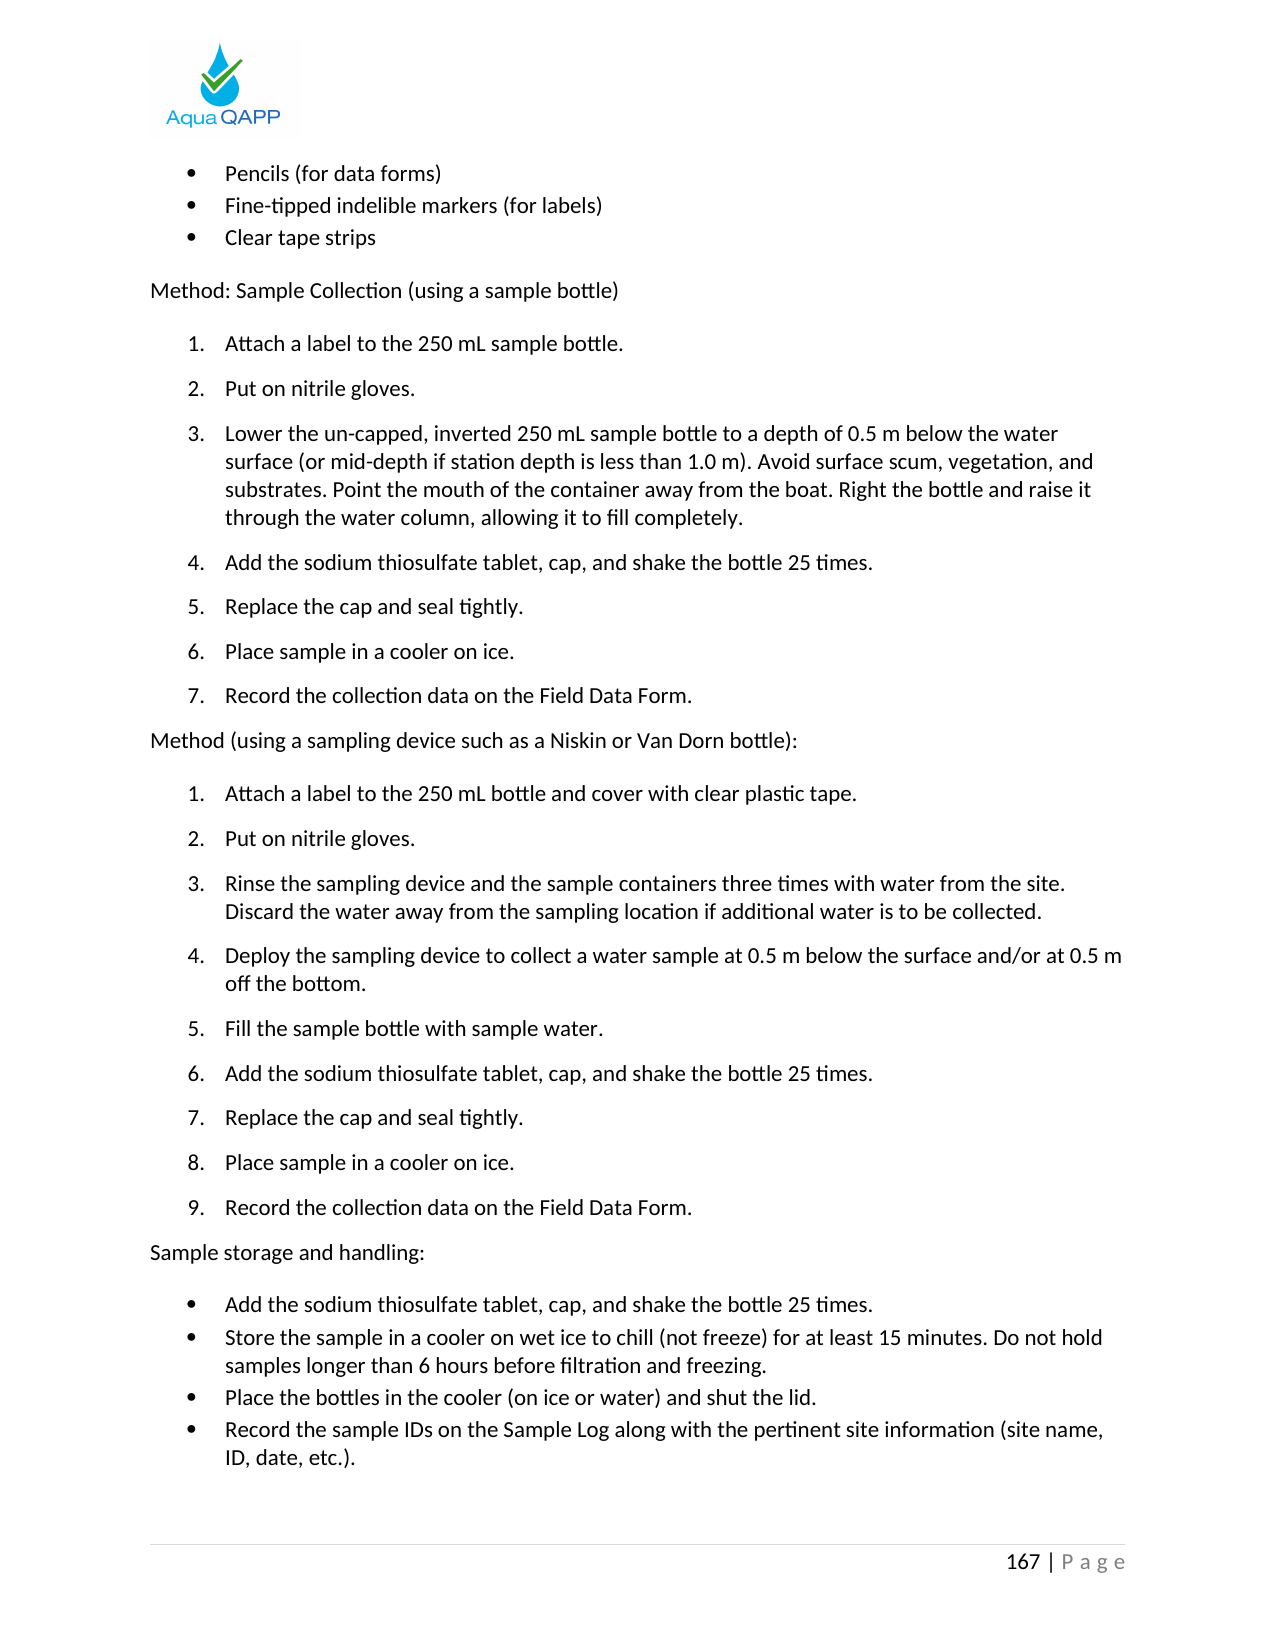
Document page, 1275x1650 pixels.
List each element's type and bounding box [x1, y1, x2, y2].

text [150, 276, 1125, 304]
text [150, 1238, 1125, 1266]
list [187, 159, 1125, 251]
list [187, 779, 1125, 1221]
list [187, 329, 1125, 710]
picture [150, 39, 302, 139]
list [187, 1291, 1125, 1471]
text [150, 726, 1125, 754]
